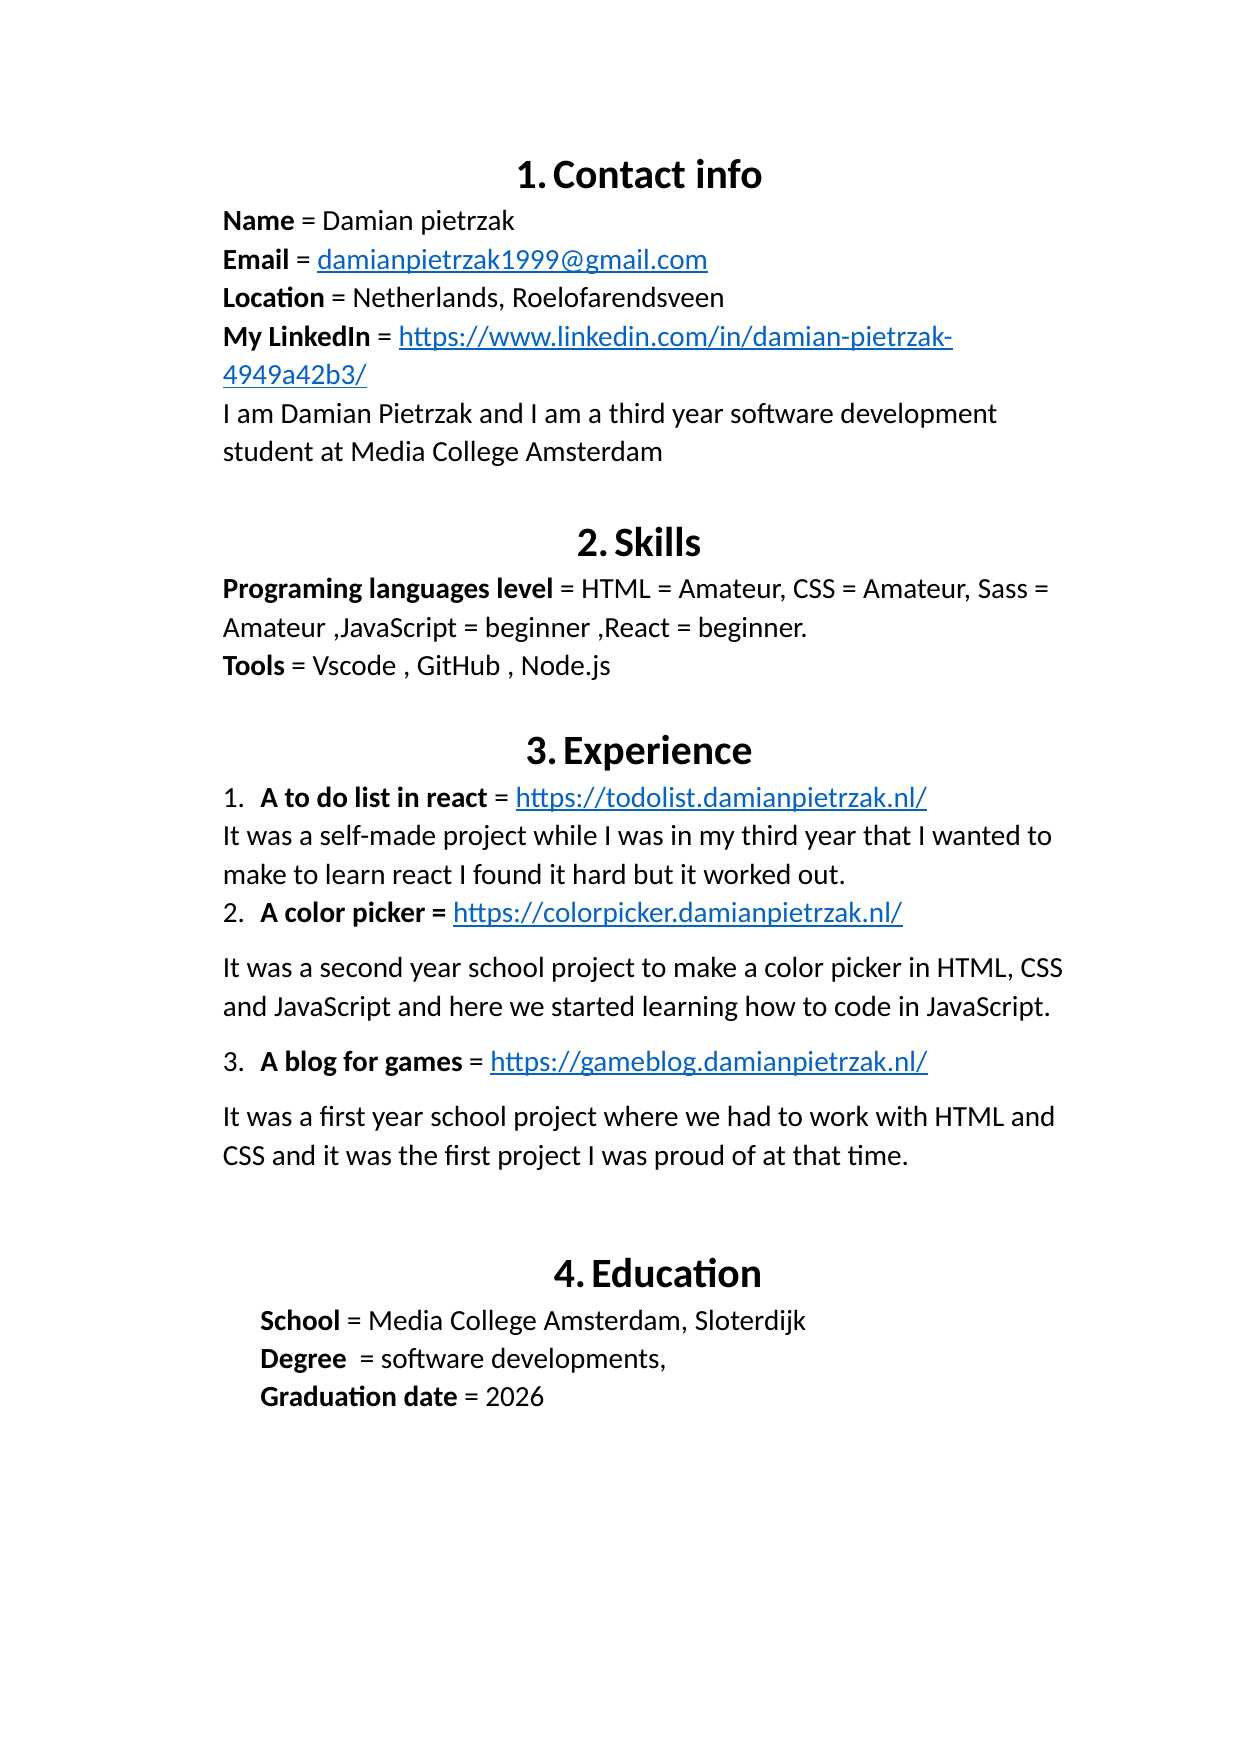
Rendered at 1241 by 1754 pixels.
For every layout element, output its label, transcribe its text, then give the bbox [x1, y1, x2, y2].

list My LinkedIn = https://www.linkedin.com/in/damian-pietrzak-4949a42b3/ [223, 318, 1093, 392]
list Location = Netherlands, Roelofarendsveen [223, 279, 1093, 315]
list School = Media College Amsterdam, Sloterdijk [260, 1302, 1093, 1337]
list Contact info [185, 148, 1093, 198]
text It was a second year school project to make a color picker in HTML, CSS and JavaScript and here we started learning how to code in JavaScript. [223, 949, 1093, 1023]
list Name = Damian pietrzak [223, 202, 1093, 238]
list It was a self-made project while I was in my third year that I wanted to make to learn react I found it hard but it worked out. [223, 817, 1093, 892]
list I am Damian Pietrzak and I am a third year software development student at Media College Amsterdam [223, 395, 1093, 469]
list Graduation date = 2026 [260, 1378, 1093, 1414]
list A blog for games = https://gameblog.damianpietrzak.nl/ [223, 1043, 1093, 1079]
list Degree = software developments, [260, 1340, 1093, 1376]
text It was a first year school project where we had to work with HTML and CSS and it was the first project I was proud of at that time. [223, 1098, 1093, 1172]
list Tools = Vscode , GitHub , Node.js [223, 647, 1093, 683]
list Programing languages level = HTML = Amateur, CSS = Amateur, Sass = Amateur ,JavaScript = beginner ,React = beginner. [223, 570, 1093, 644]
list A color picker = https://colorpicker.damianpietrzak.nl/ [223, 894, 1093, 930]
list Email = damianpietrzak1999@gmail.com [223, 241, 1093, 277]
list Experience [185, 724, 1093, 775]
list Education [223, 1247, 1093, 1298]
list Skills [185, 516, 1093, 566]
list A to do list in react = https://todolist.damianpietrzak.nl/ [223, 779, 1093, 815]
